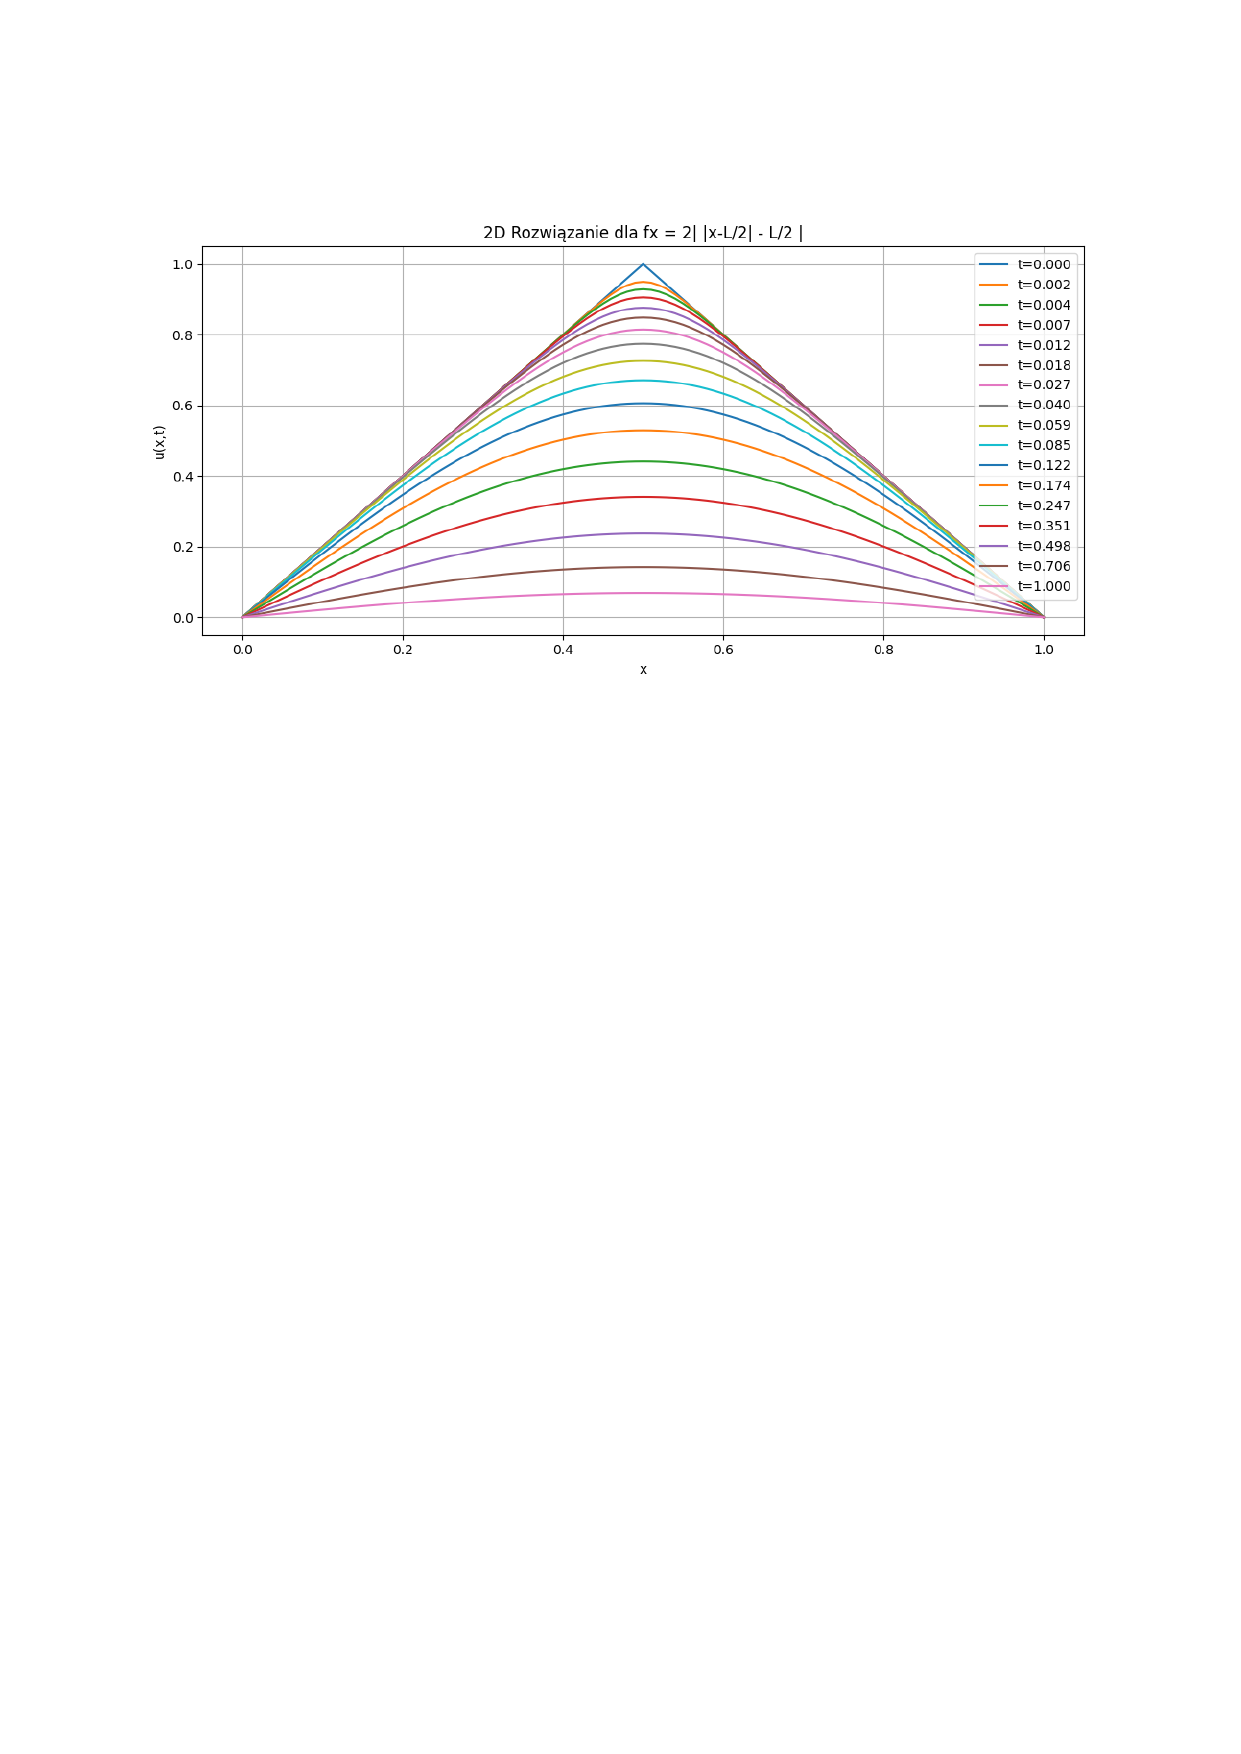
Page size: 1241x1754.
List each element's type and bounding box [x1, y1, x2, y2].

picture [147, 213, 1093, 676]
